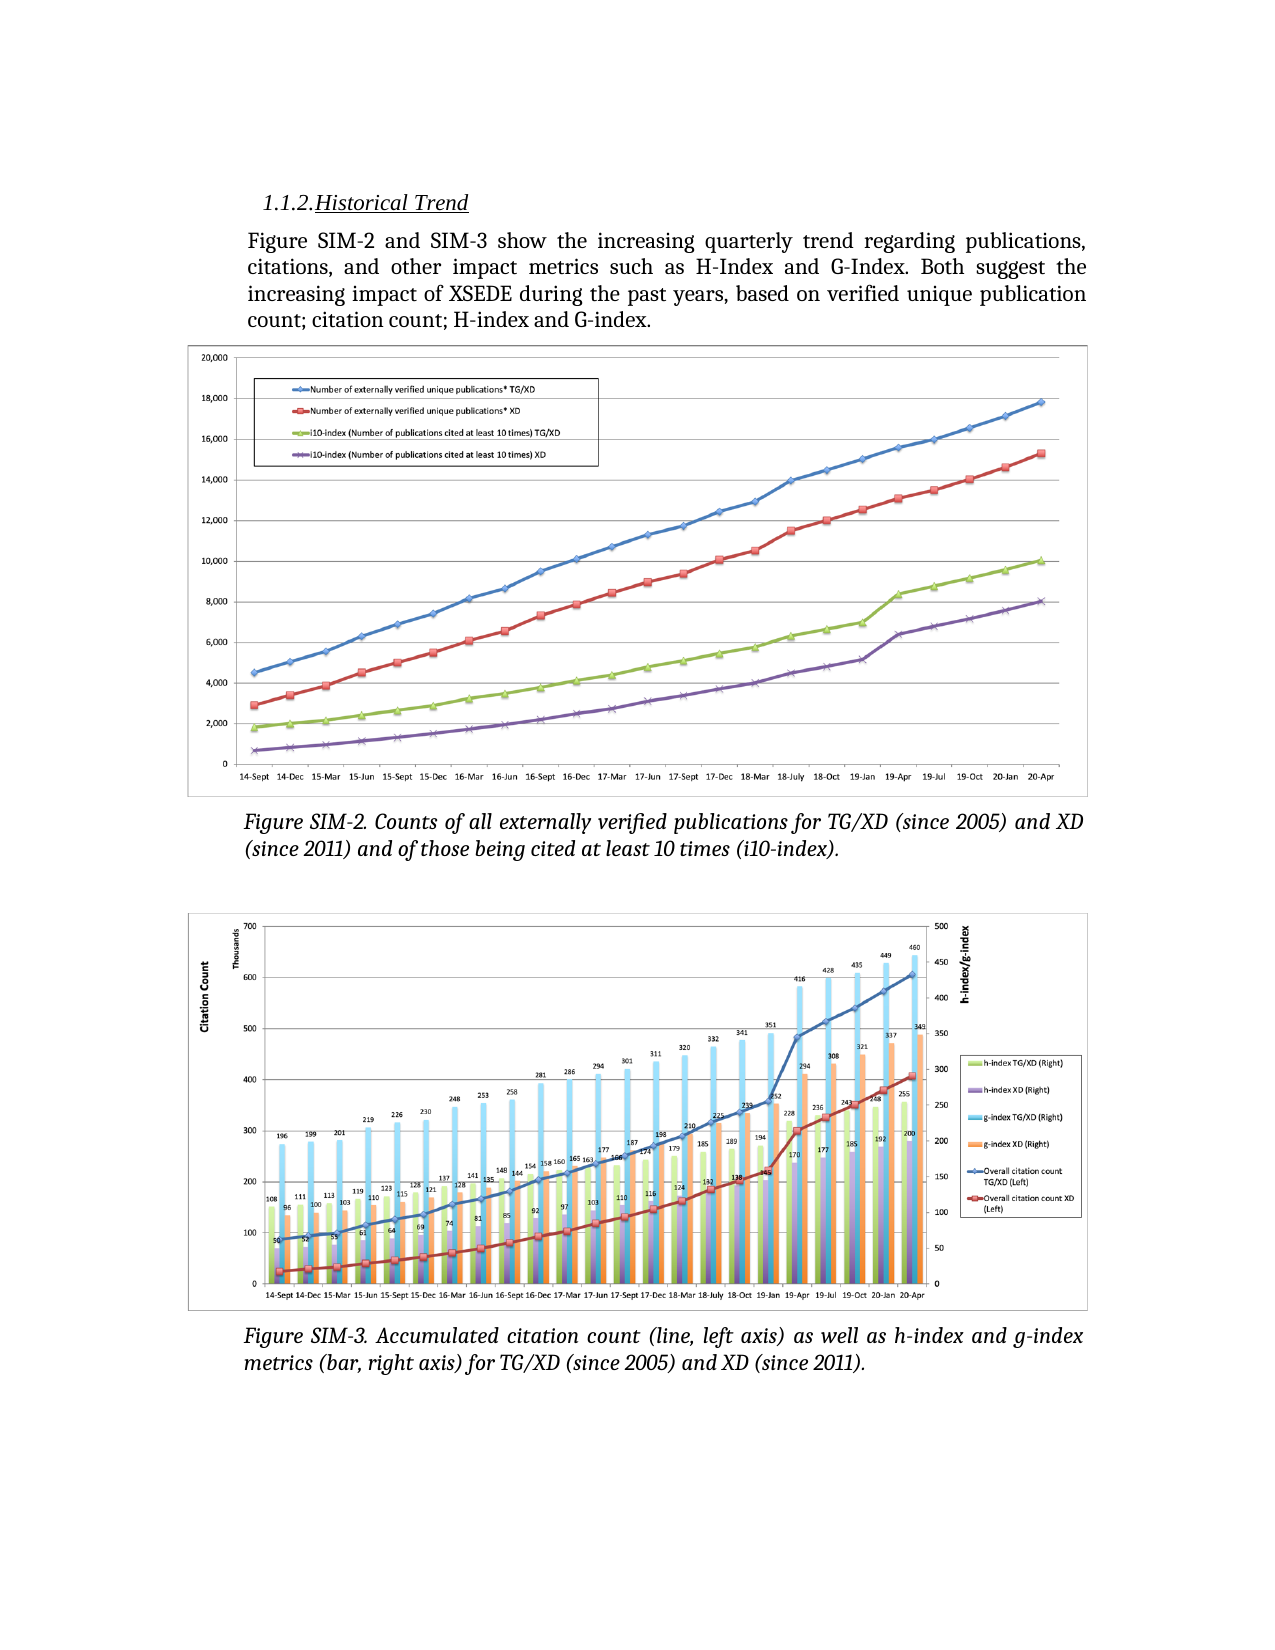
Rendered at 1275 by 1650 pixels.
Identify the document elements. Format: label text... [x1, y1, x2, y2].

text Figure SIM-2. Counts of all externally verified publications for TG/XD (since 2005) and XD (since 2011) and of those being cited at least 10 times (i10-index). [244, 809, 1087, 862]
text Figure SIM-2 and SIM-3 show the increasing quarterly trend regarding publications, citations, and other impact metrics such as H-Index and G-Index. Both suggest the increasing impact of XSEDE during the past years, based on verified unique publication count; citation count; H-index and G-index. [247, 228, 1087, 333]
picture [187, 345, 1088, 797]
picture [187, 913, 1088, 1311]
text Figure SIM-3. Accumulated citation count (line, left axis) as well as h-index and g-index metrics (bar, right axis) for TG/XD (since 2005) and XD (since 2011). [244, 1323, 1087, 1376]
subtitle Historical Trend [262, 189, 1087, 215]
